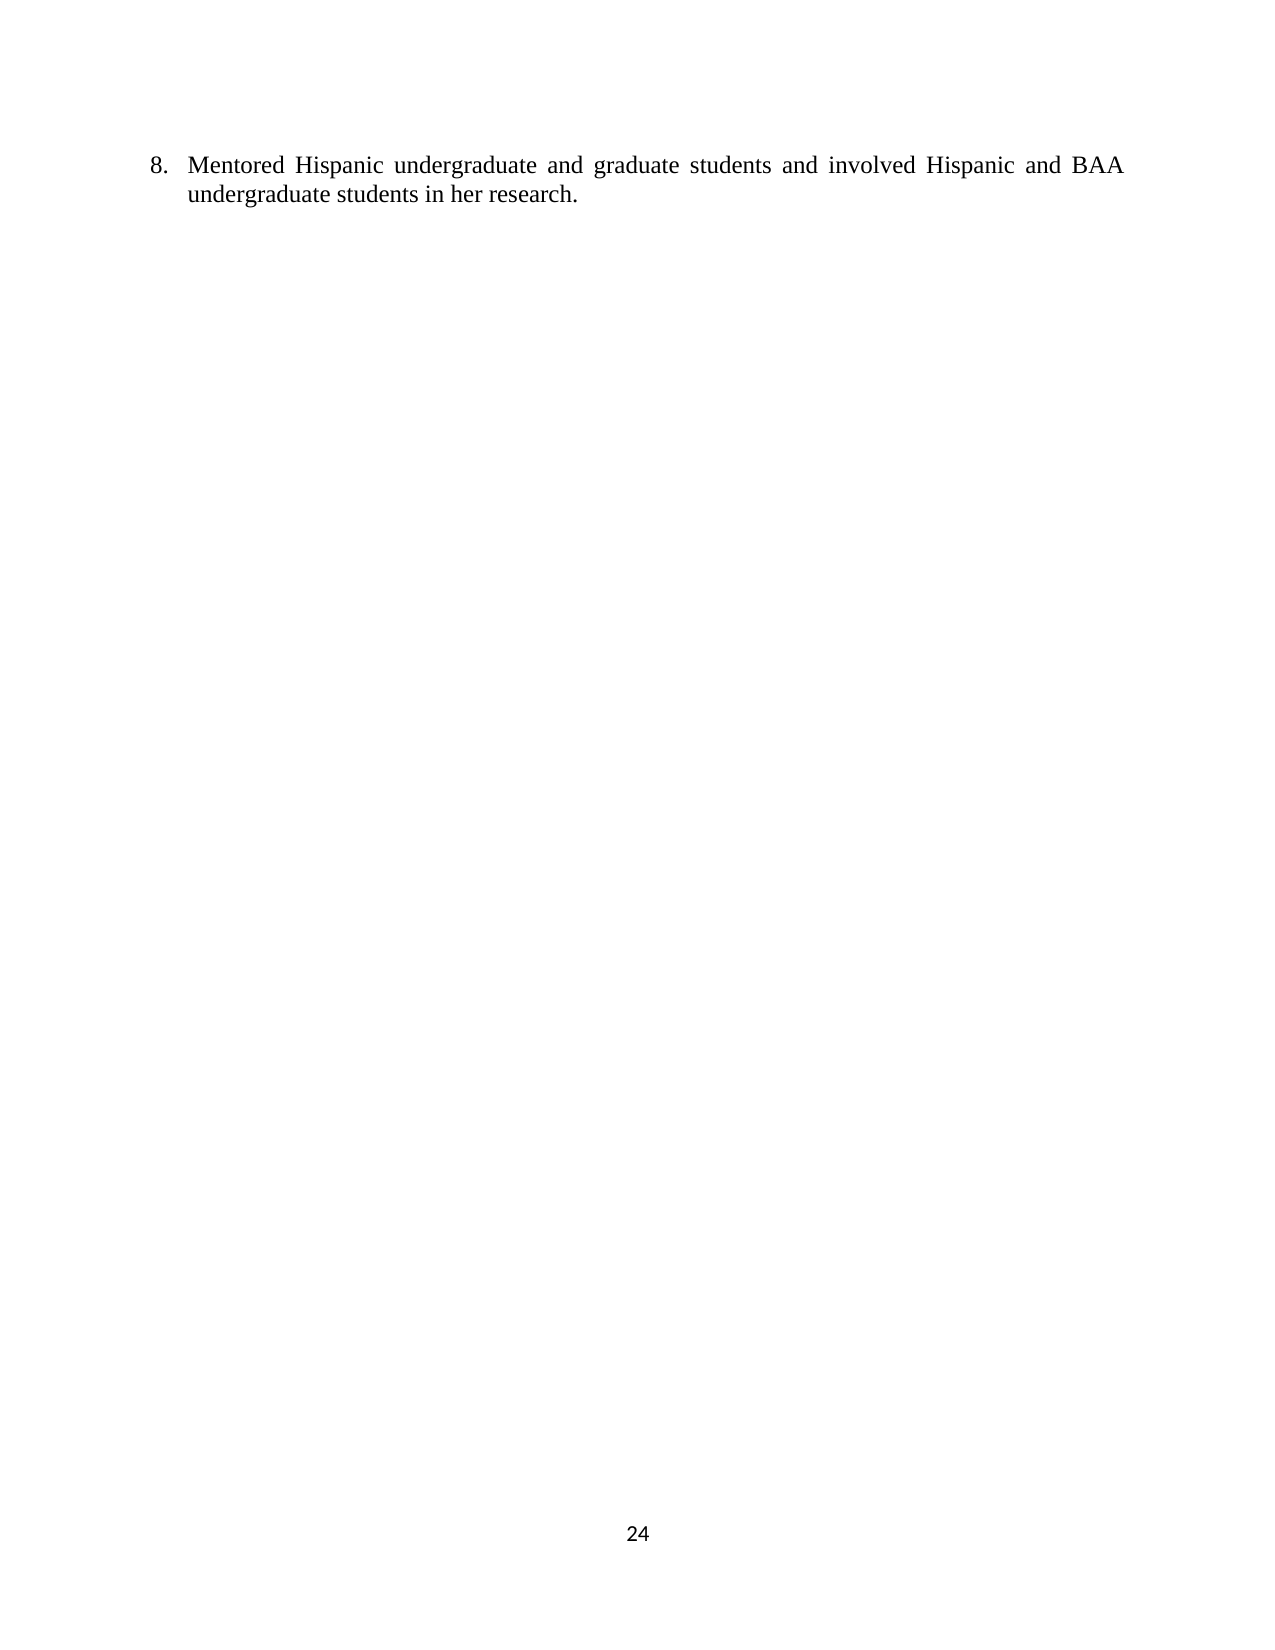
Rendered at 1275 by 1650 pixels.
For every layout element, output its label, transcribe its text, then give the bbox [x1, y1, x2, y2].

list Mentored Hispanic undergraduate and graduate students and involved Hispanic and BAA undergraduate students in her research. [150, 150, 1125, 207]
